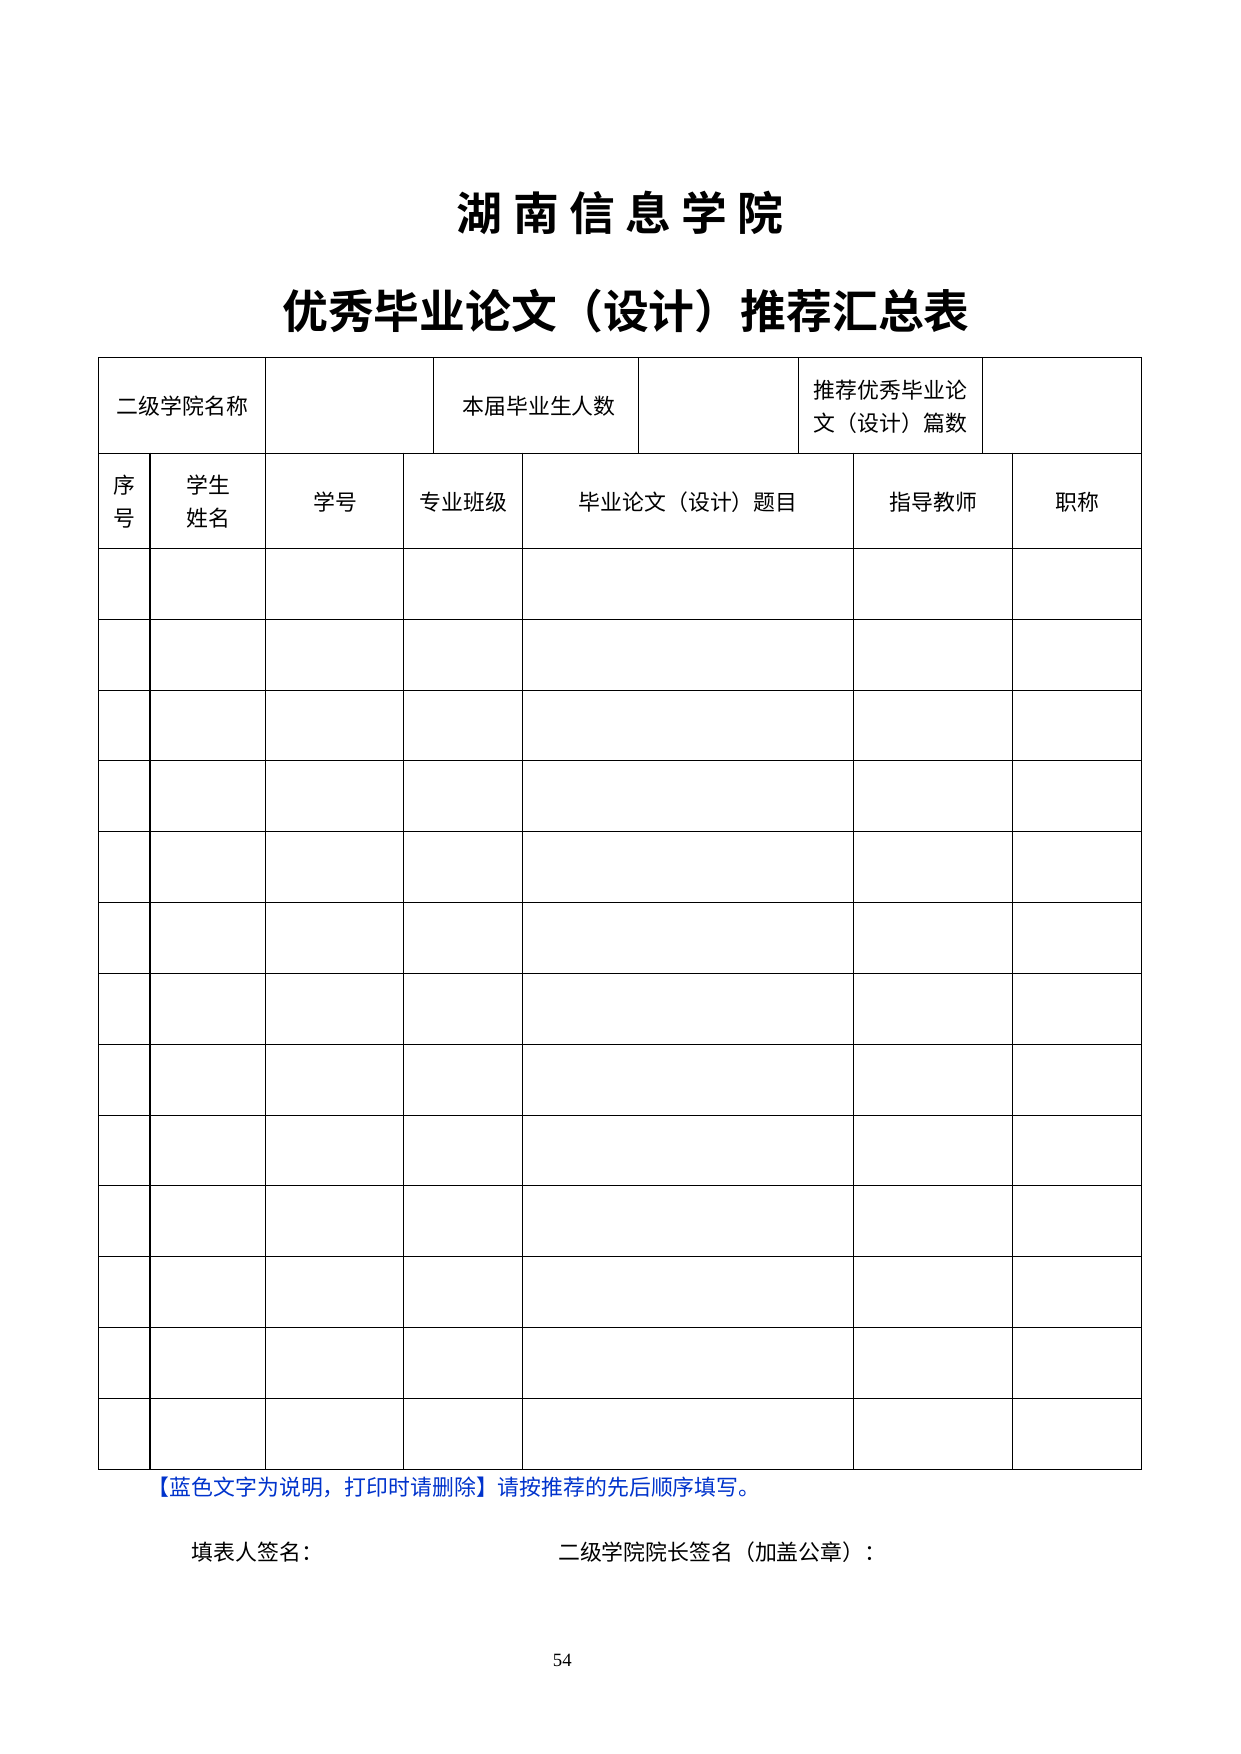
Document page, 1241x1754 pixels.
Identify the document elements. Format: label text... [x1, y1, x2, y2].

table_cell 专业班级 [404, 454, 522, 548]
table_cell [266, 1257, 403, 1327]
table_cell [1013, 691, 1141, 760]
table_cell [523, 903, 853, 973]
table_cell [266, 1186, 403, 1256]
table_cell [523, 761, 853, 831]
table_header 二级学院名称 [99, 358, 265, 452]
text 湖 南 信 息 学 院 [148, 162, 1092, 259]
table_cell 毕业论文（设计）题目 [523, 454, 853, 548]
table_cell [99, 974, 149, 1044]
table_cell [1013, 1186, 1141, 1256]
table_cell [854, 1328, 1012, 1398]
table_cell 职称 [1013, 454, 1141, 548]
table_cell [151, 1328, 265, 1398]
table_header 本届毕业生人数 [434, 358, 638, 452]
table_cell [854, 974, 1012, 1044]
table_cell [99, 1045, 149, 1114]
table_cell [1013, 549, 1141, 619]
table_cell [151, 832, 265, 902]
text 优秀毕业论文（设计）推荐汇总表 [148, 259, 1092, 357]
table_cell [523, 1116, 853, 1185]
table_cell [523, 620, 853, 689]
table_cell [404, 1328, 522, 1398]
table_cell [151, 974, 265, 1044]
table_cell [854, 832, 1012, 902]
text 填表人签名： 二级学院院长签名（加盖公章）： [148, 1535, 1092, 1567]
table_cell [404, 1399, 522, 1469]
table_cell [523, 974, 853, 1044]
table_cell [151, 1045, 265, 1114]
table_cell 学号 [266, 454, 403, 548]
table_cell [523, 1399, 853, 1469]
table_header [266, 358, 433, 452]
table_cell [854, 620, 1012, 689]
table_cell [266, 903, 403, 973]
table_cell [854, 1116, 1012, 1185]
table_cell [151, 1186, 265, 1256]
table_cell [151, 620, 265, 689]
table_cell [404, 761, 522, 831]
table_cell [1013, 1045, 1141, 1114]
table_cell [151, 691, 265, 760]
table_cell [854, 1045, 1012, 1114]
table_cell [854, 761, 1012, 831]
table_cell [854, 1257, 1012, 1327]
table_cell [1013, 1328, 1141, 1398]
table_cell [266, 620, 403, 689]
table_cell [151, 549, 265, 619]
table_cell [99, 1399, 149, 1469]
table_cell [1013, 1399, 1141, 1469]
table_cell [854, 549, 1012, 619]
table_cell [99, 761, 149, 831]
table_cell [151, 1257, 265, 1327]
table_cell 指导教师 [854, 454, 1012, 548]
table_cell [404, 1257, 522, 1327]
table_header [639, 358, 798, 452]
table_cell [99, 549, 149, 619]
table_cell [523, 1186, 853, 1256]
table_cell [1013, 903, 1141, 973]
table_cell [266, 1116, 403, 1185]
table_cell [1013, 832, 1141, 902]
table_cell [404, 549, 522, 619]
table_cell [404, 974, 522, 1044]
table_cell [1013, 1116, 1141, 1185]
table_cell [266, 1399, 403, 1469]
table_cell [151, 1116, 265, 1185]
table_cell [151, 761, 265, 831]
table_cell [523, 832, 853, 902]
table_cell 序号 [99, 454, 149, 548]
table_cell [99, 691, 149, 760]
table_cell [151, 903, 265, 973]
table_header [983, 358, 1141, 452]
table_cell [404, 691, 522, 760]
table_cell [99, 1257, 149, 1327]
table_cell [404, 832, 522, 902]
table_cell [854, 903, 1012, 973]
table_cell [266, 1045, 403, 1114]
table_cell [854, 1186, 1012, 1256]
table_cell [266, 691, 403, 760]
table_cell [266, 549, 403, 619]
table_cell [99, 1116, 149, 1185]
table_cell [266, 832, 403, 902]
table_cell [1013, 1257, 1141, 1327]
table_cell [99, 1328, 149, 1398]
table_cell [404, 1045, 522, 1114]
table_cell [1013, 761, 1141, 831]
table_cell [854, 691, 1012, 760]
table_cell [151, 1399, 265, 1469]
table_cell [1013, 620, 1141, 689]
table_cell [266, 1328, 403, 1398]
table_cell [1013, 974, 1141, 1044]
table_cell [404, 1116, 522, 1185]
table_cell [99, 903, 149, 973]
text 【蓝色文字为说明，打印时请删除】请按推荐的先后顺序填写。 [148, 1470, 1092, 1502]
table_cell [99, 832, 149, 902]
table_cell [266, 974, 403, 1044]
table_cell 学生 姓名 [151, 454, 265, 548]
table_cell [523, 1257, 853, 1327]
table_cell [523, 1045, 853, 1114]
table_cell [854, 1399, 1012, 1469]
table_cell [99, 1186, 149, 1256]
table_cell [404, 903, 522, 973]
table_cell [523, 549, 853, 619]
table_cell [99, 620, 149, 689]
table_cell [266, 761, 403, 831]
table_cell [523, 691, 853, 760]
table_header 推荐优秀毕业论文（设计）篇数 [799, 358, 982, 452]
table_cell [404, 620, 522, 689]
table_cell [404, 1186, 522, 1256]
table_cell [523, 1328, 853, 1398]
